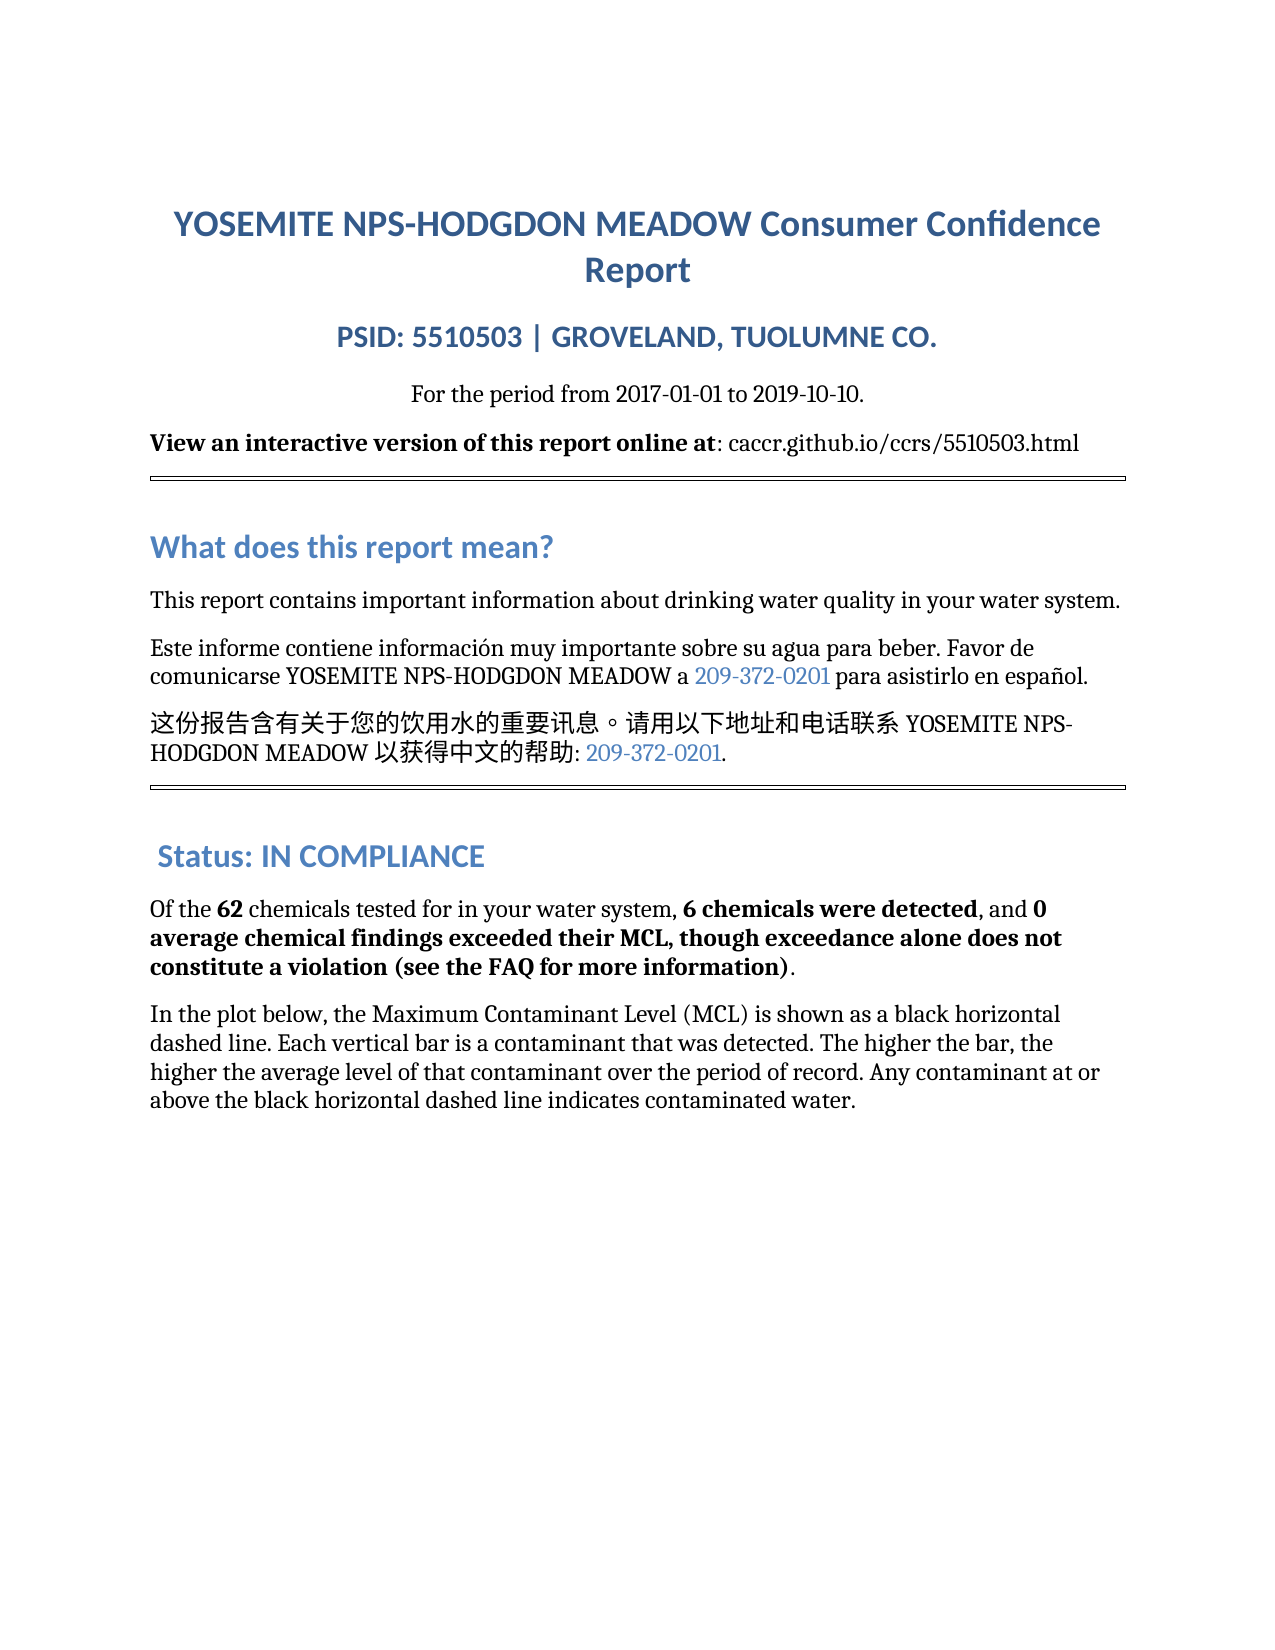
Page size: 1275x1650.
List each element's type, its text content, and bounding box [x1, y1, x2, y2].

title YOSEMITE NPS-HODGDON MEADOW Consumer Confidence Report [150, 200, 1125, 292]
text In the plot below, the Maximum Contaminant Level (MCL) is shown as a black horizontal dashed line. Each vertical bar is a contaminant that was detected. The higher the bar, the higher the average level of that contaminant over the period of record. Any contaminant at or above the black horizontal dashed line indicates contaminated water. [150, 1000, 1125, 1115]
subtitle Status: IN COMPLIANCE [150, 836, 1125, 876]
text Este informe contiene información muy importante sobre su agua para beber. Favor de comunicarse YOSEMITE NPS-HODGDON MEADOW a 209-372-0201 para asistirlo en español. [150, 633, 1125, 691]
text For the period from 2017-01-01 to 2019-10-10. [150, 380, 1125, 408]
text Of the 62 chemicals tested for in your water system, 6 chemicals were detected, and 0 average chemical findings exceeded their MCL, though exceedance alone does not constitute a violation (see the FAQ for more information). [150, 895, 1125, 981]
text 这份报告含有关于您的饮用水的重要讯息。请用以下地址和电话联系 YOSEMITE NPS-HODGDON MEADOW 以获得中文的帮助: 209-372-0201. [150, 710, 1125, 767]
subtitle PSID: 5510503 | GROVELAND, TUOLUMNE CO. [150, 317, 1125, 355]
text This report contains important information about drinking water quality in your water system. [150, 586, 1125, 615]
subtitle What does this report mean? [150, 526, 1125, 567]
text View an interactive version of this report online at: caccr.github.io/ccrs/5510503.html [150, 429, 1125, 458]
